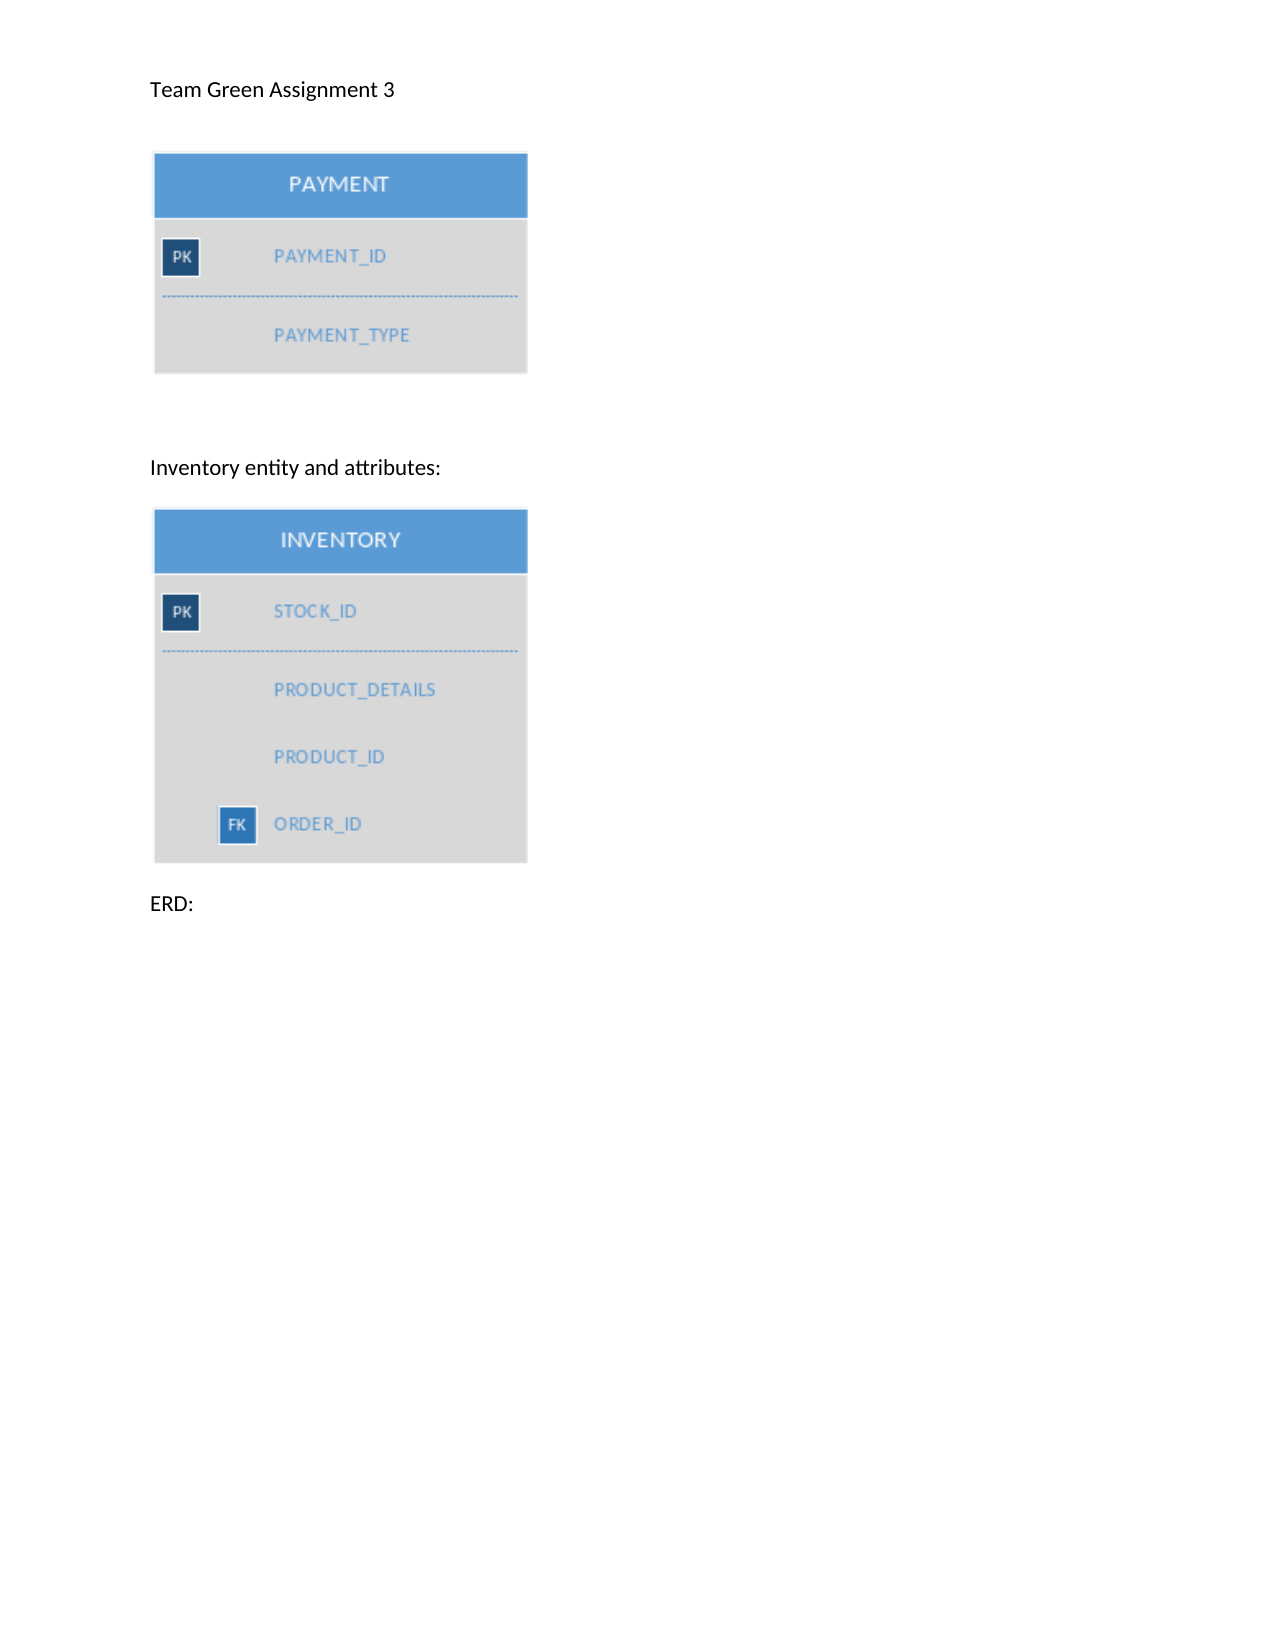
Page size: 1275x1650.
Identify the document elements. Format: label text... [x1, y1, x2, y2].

text ERD: [150, 889, 1125, 917]
text Inventory entity and attributes: [150, 453, 1125, 481]
